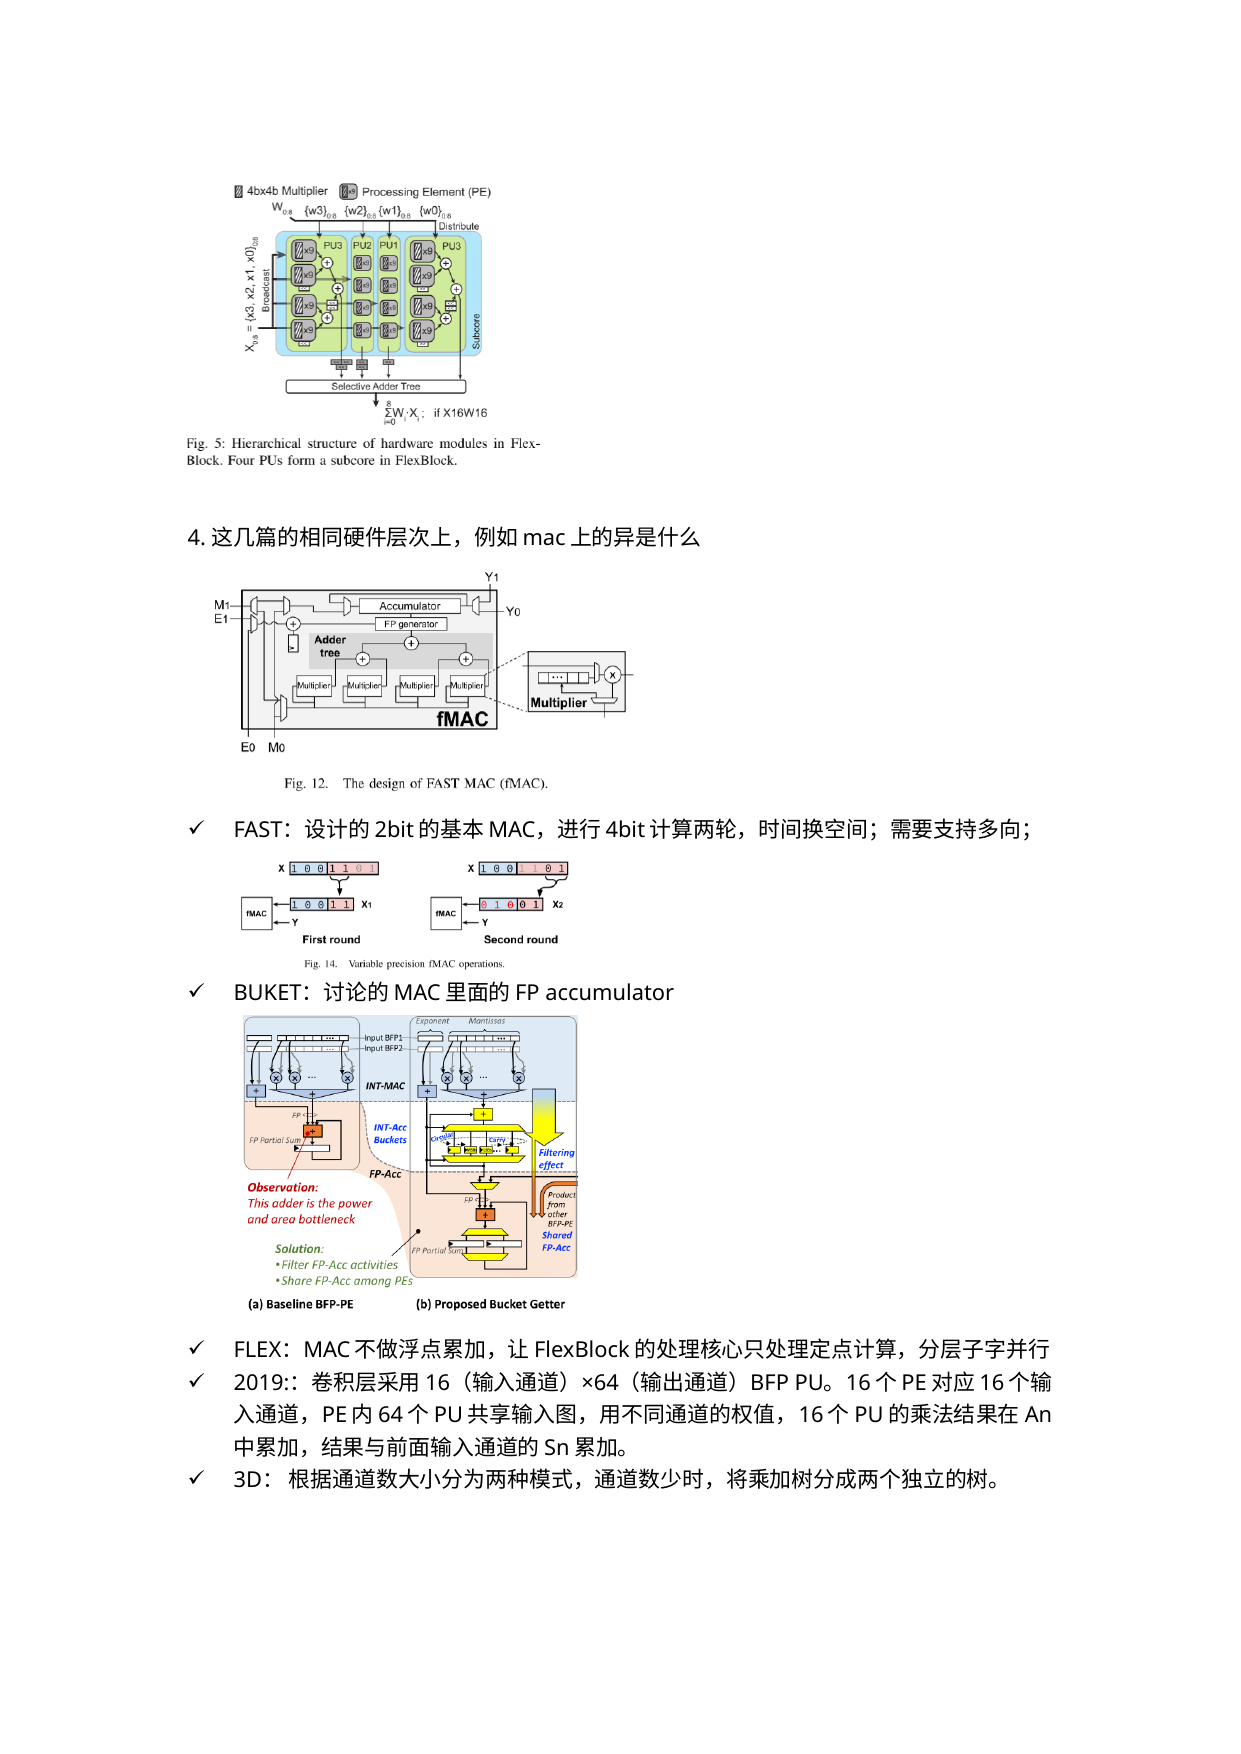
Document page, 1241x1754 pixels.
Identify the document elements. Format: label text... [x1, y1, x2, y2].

picture [187, 552, 636, 800]
list 这几篇的相同硬件层次上，例如mac上的异是什么 [187, 519, 1053, 552]
list FLEX：MAC不做浮点累加，让FlexBlock的处理核心只处理定点计算，分层子字并行 [187, 1332, 1053, 1364]
picture [233, 1007, 582, 1313]
picture [233, 844, 580, 975]
list 3D： 根据通道数大小分为两种模式，通道数少时，将乘加树分成两个独立的树。 [187, 1462, 1053, 1494]
list 2019:：卷积层采用16（输入通道）×64（输出通道）BFP PU。16个PE对应16个输入通道，PE内64个PU共享输入图，用不同通道的权值，16个PU的乘法结果在An中累加，结果与前面输入通道的Sn累加。 [187, 1364, 1053, 1462]
list FAST：设计的2bit的基本MAC，进行4bit计算两轮，时间换空间；需要支持多向； [187, 812, 1053, 844]
picture [187, 162, 550, 471]
list BUKET：讨论的MAC里面的FP accumulator [187, 974, 1053, 1007]
